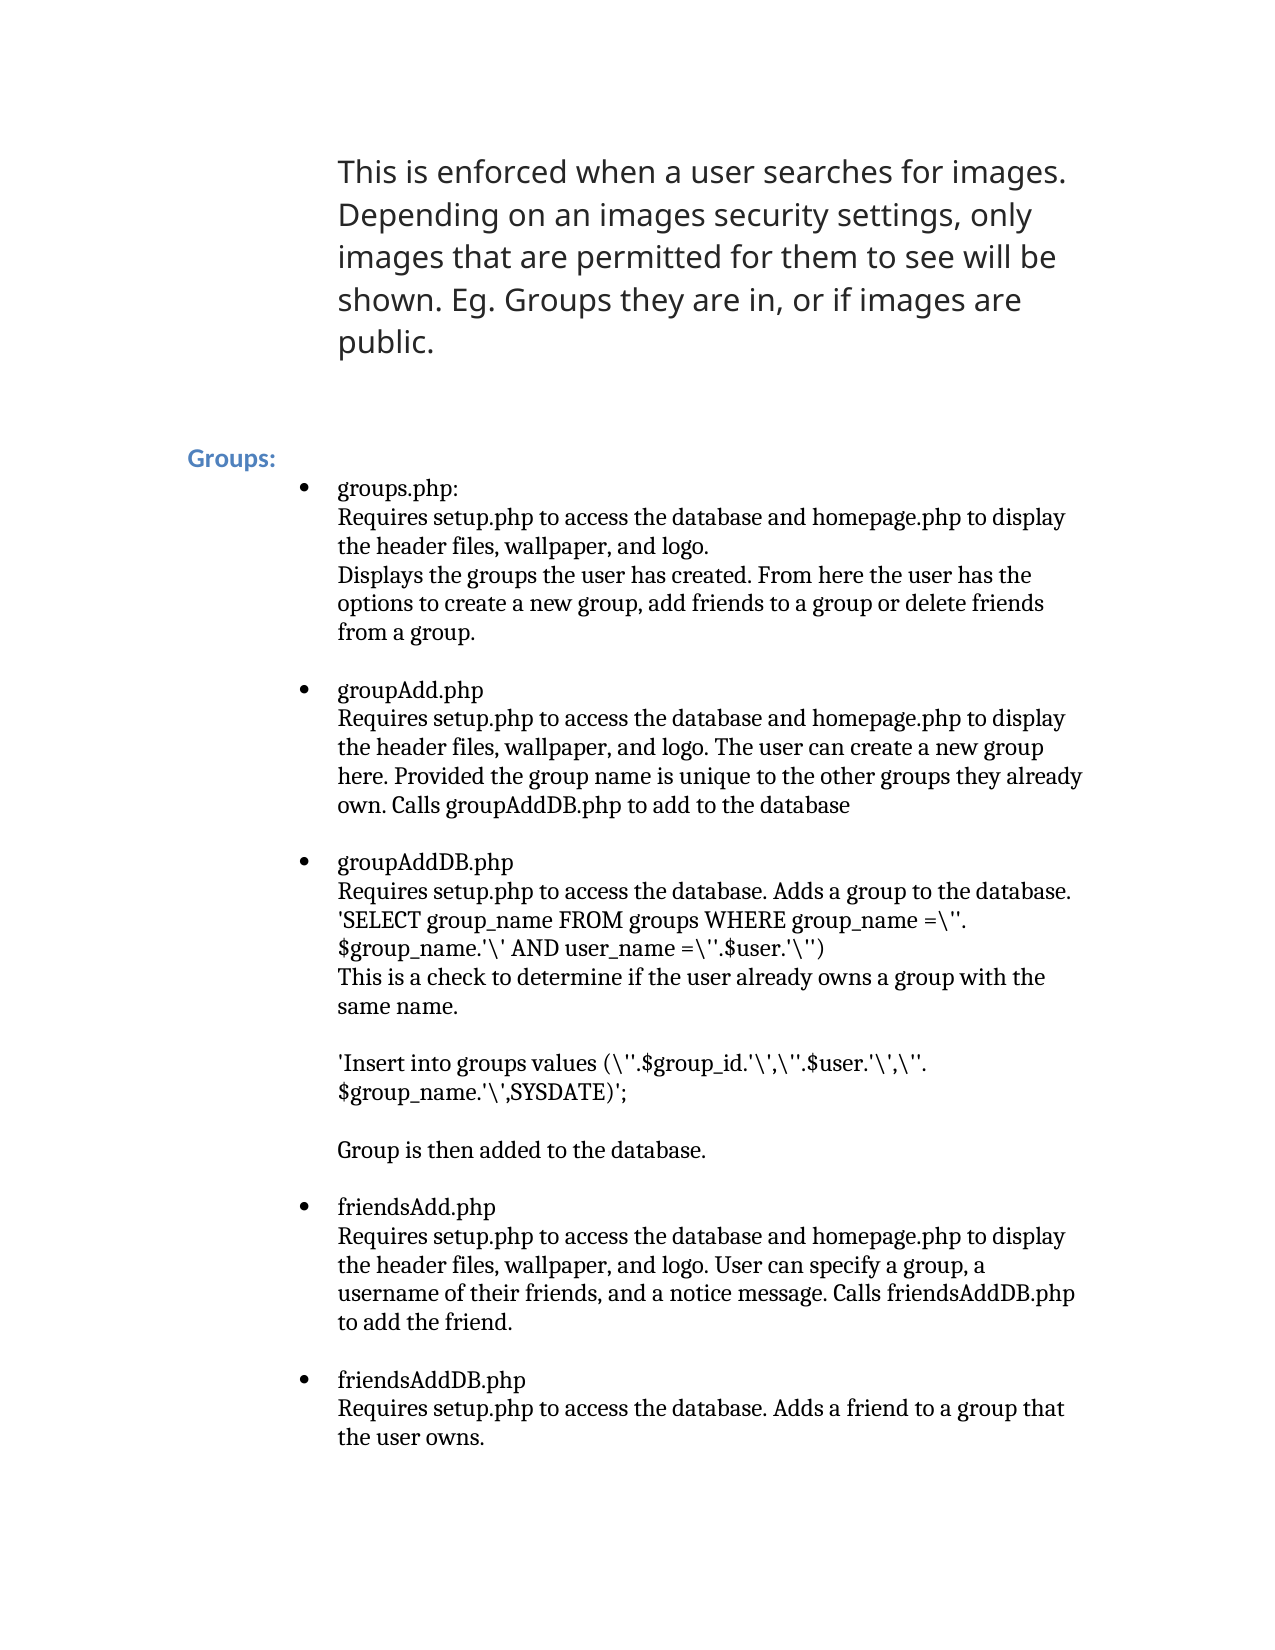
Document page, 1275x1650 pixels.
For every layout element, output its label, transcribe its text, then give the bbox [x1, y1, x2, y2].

list Requires setup.php to access the database and homepage.php to display the header files, wallpaper, and logo. User can specify a group, a username of their friends, and a notice message. Calls friendsAddDB.php to add the friend. [337, 1222, 1087, 1337]
list friendsAdd.php [300, 1193, 1087, 1222]
list Requires setup.php to access the database. Adds a friend to a group that the user owns. [337, 1394, 1087, 1452]
list Requires setup.php to access the database. Adds a group to the database. [337, 877, 1087, 906]
text Requires setup.php to access the database and homepage.php to display the header files, wallpaper, and logo. [337, 503, 1087, 561]
list friendsAddDB.php [300, 1366, 1087, 1394]
text Displays the groups the user has created. From here the user has the options to create a new group, add friends to a group or delete friends from a group. [337, 561, 1087, 647]
list groupAdd.php [300, 676, 1087, 704]
list groupAddDB.php [300, 848, 1087, 877]
list Requires setup.php to access the database and homepage.php to display the header files, wallpaper, and logo. The user can create a new group here. Provided the group name is unique to the other groups they already own. Calls groupAddDB.php to add to the database [337, 704, 1087, 819]
list groups.php: [300, 474, 1087, 503]
list 'SELECT group_name FROM groups WHERE group_name =\''.$group_name.'\' AND user_name =\''.$user.'\'') [337, 906, 1087, 963]
list This is enforced when a user searches for images. [337, 150, 1087, 193]
list This is a check to determine if the user already owns a group with the same name. [337, 963, 1087, 1021]
list Group is then added to the database. [337, 1136, 1087, 1164]
list 'Insert into groups values (\''.$group_id.'\',\''.$user.'\',\''.$group_name.'\',SYSDATE)'; [337, 1049, 1087, 1107]
list Depending on an images security settings, only images that are permitted for them to see will be shown. Eg. Groups they are in, or if images are public. [337, 193, 1087, 363]
subtitle Groups: [187, 441, 1087, 474]
